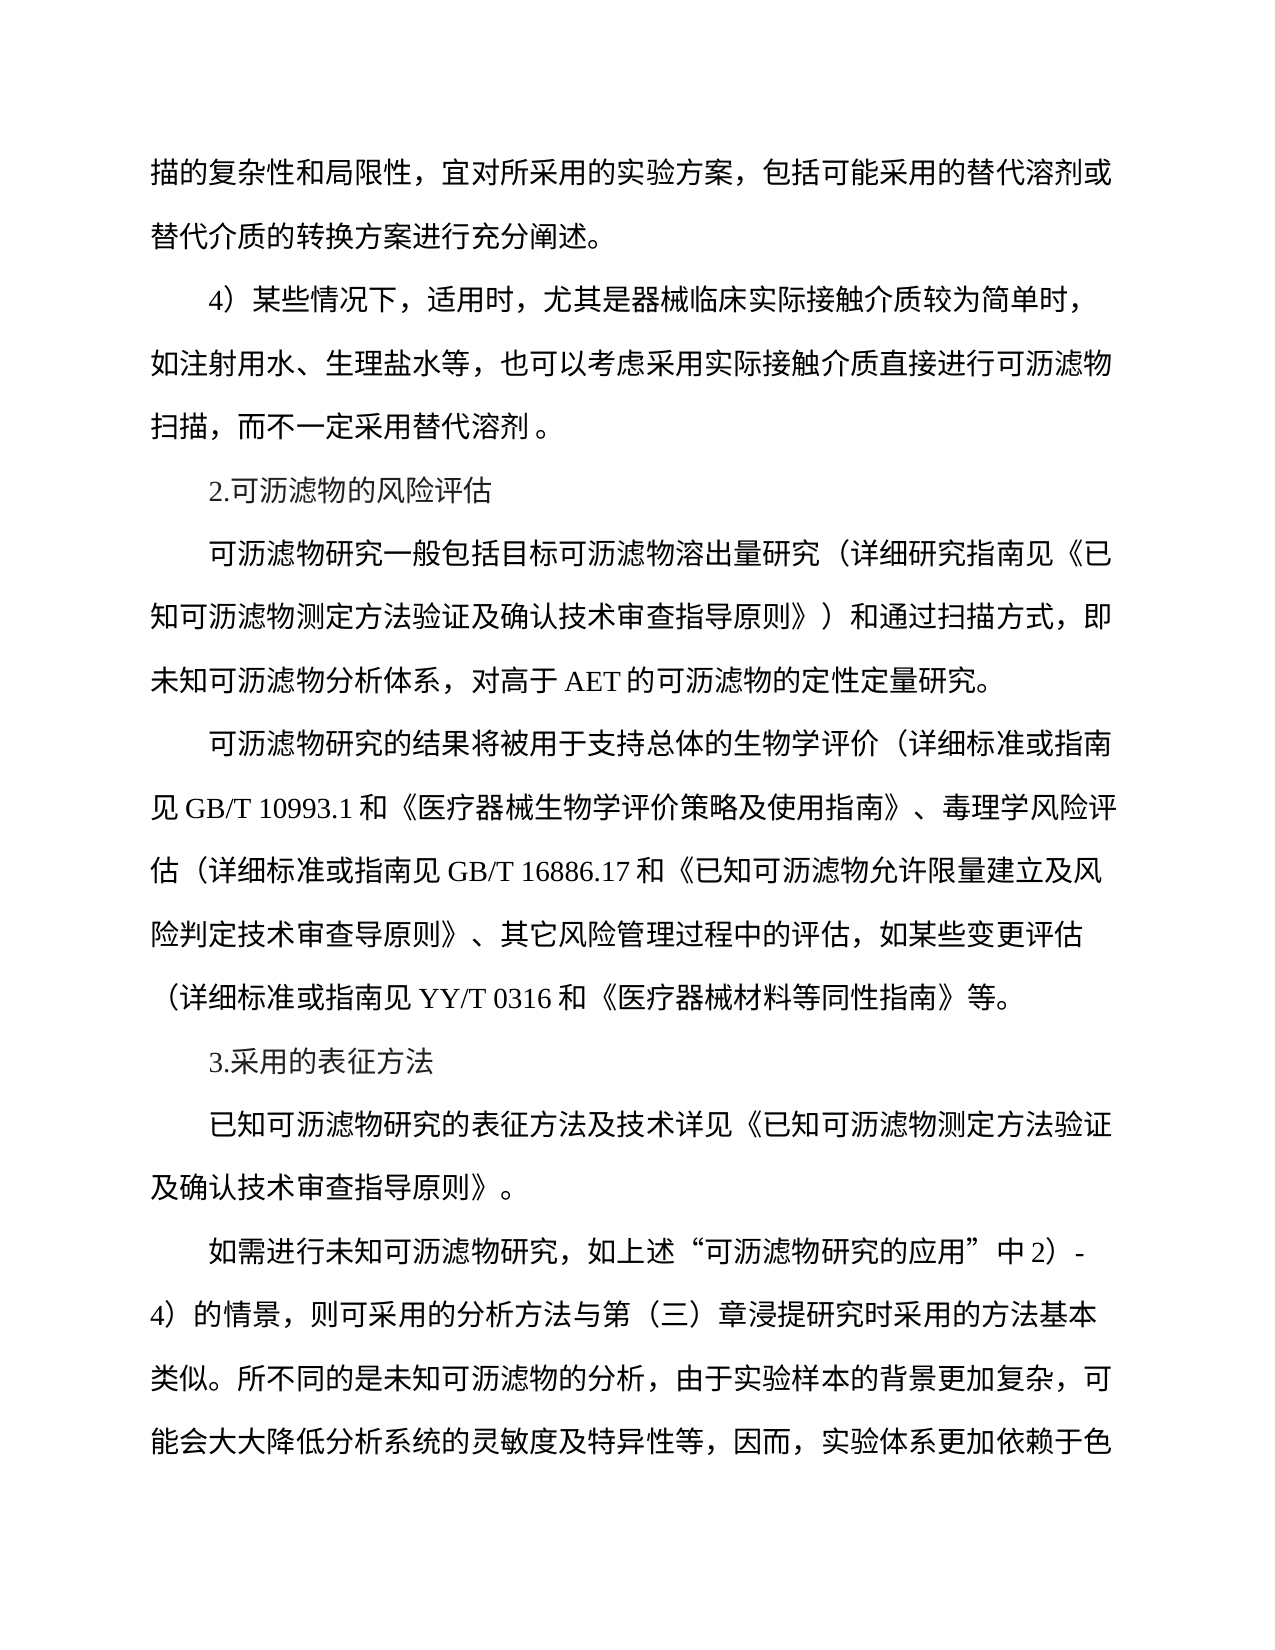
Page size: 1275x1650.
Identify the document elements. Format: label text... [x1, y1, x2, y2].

text 可沥滤物研究一般包括目标可沥滤物溶出量研究（详细研究指南见《已知可沥滤物测定方法验证及确认技术审查指导原则》）和通过扫描方式，即未知可沥滤物分析体系，对高于AET的可沥滤物的定性定量研究。 [150, 531, 1125, 700]
text 2.可沥滤物的风险评估 [150, 467, 1125, 509]
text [150, 150, 1125, 256]
text 已知可沥滤物研究的表征方法及技术详见《已知可沥滤物测定方法验证及确认技术审查指导原则》。 [150, 1102, 1125, 1207]
text 可沥滤物研究的结果将被用于支持总体的生物学评价（详细标准或指南见GB/T 10993.1和《医疗器械生物学评价策略及使用指南》、毒理学风险评估（详细标准或指南见GB/T 16886.17和《已知可沥滤物允许限量建立及风险判定技术审查导原则》、其它风险管理过程中的评估，如某些变更评估（详细标准或指南见YY/T 0316 和《医疗器械材料等同性指南》等。 [150, 721, 1125, 1017]
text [150, 1228, 1125, 1461]
text 3.采用的表征方法 [150, 1038, 1125, 1080]
text 4）某些情况下，适用时，尤其是器械临床实际接触介质较为简单时，如注射用水、生理盐水等，也可以考虑采用实际接触介质直接进行可沥滤物扫描，而不一定采用替代溶剂 。 [150, 277, 1125, 446]
